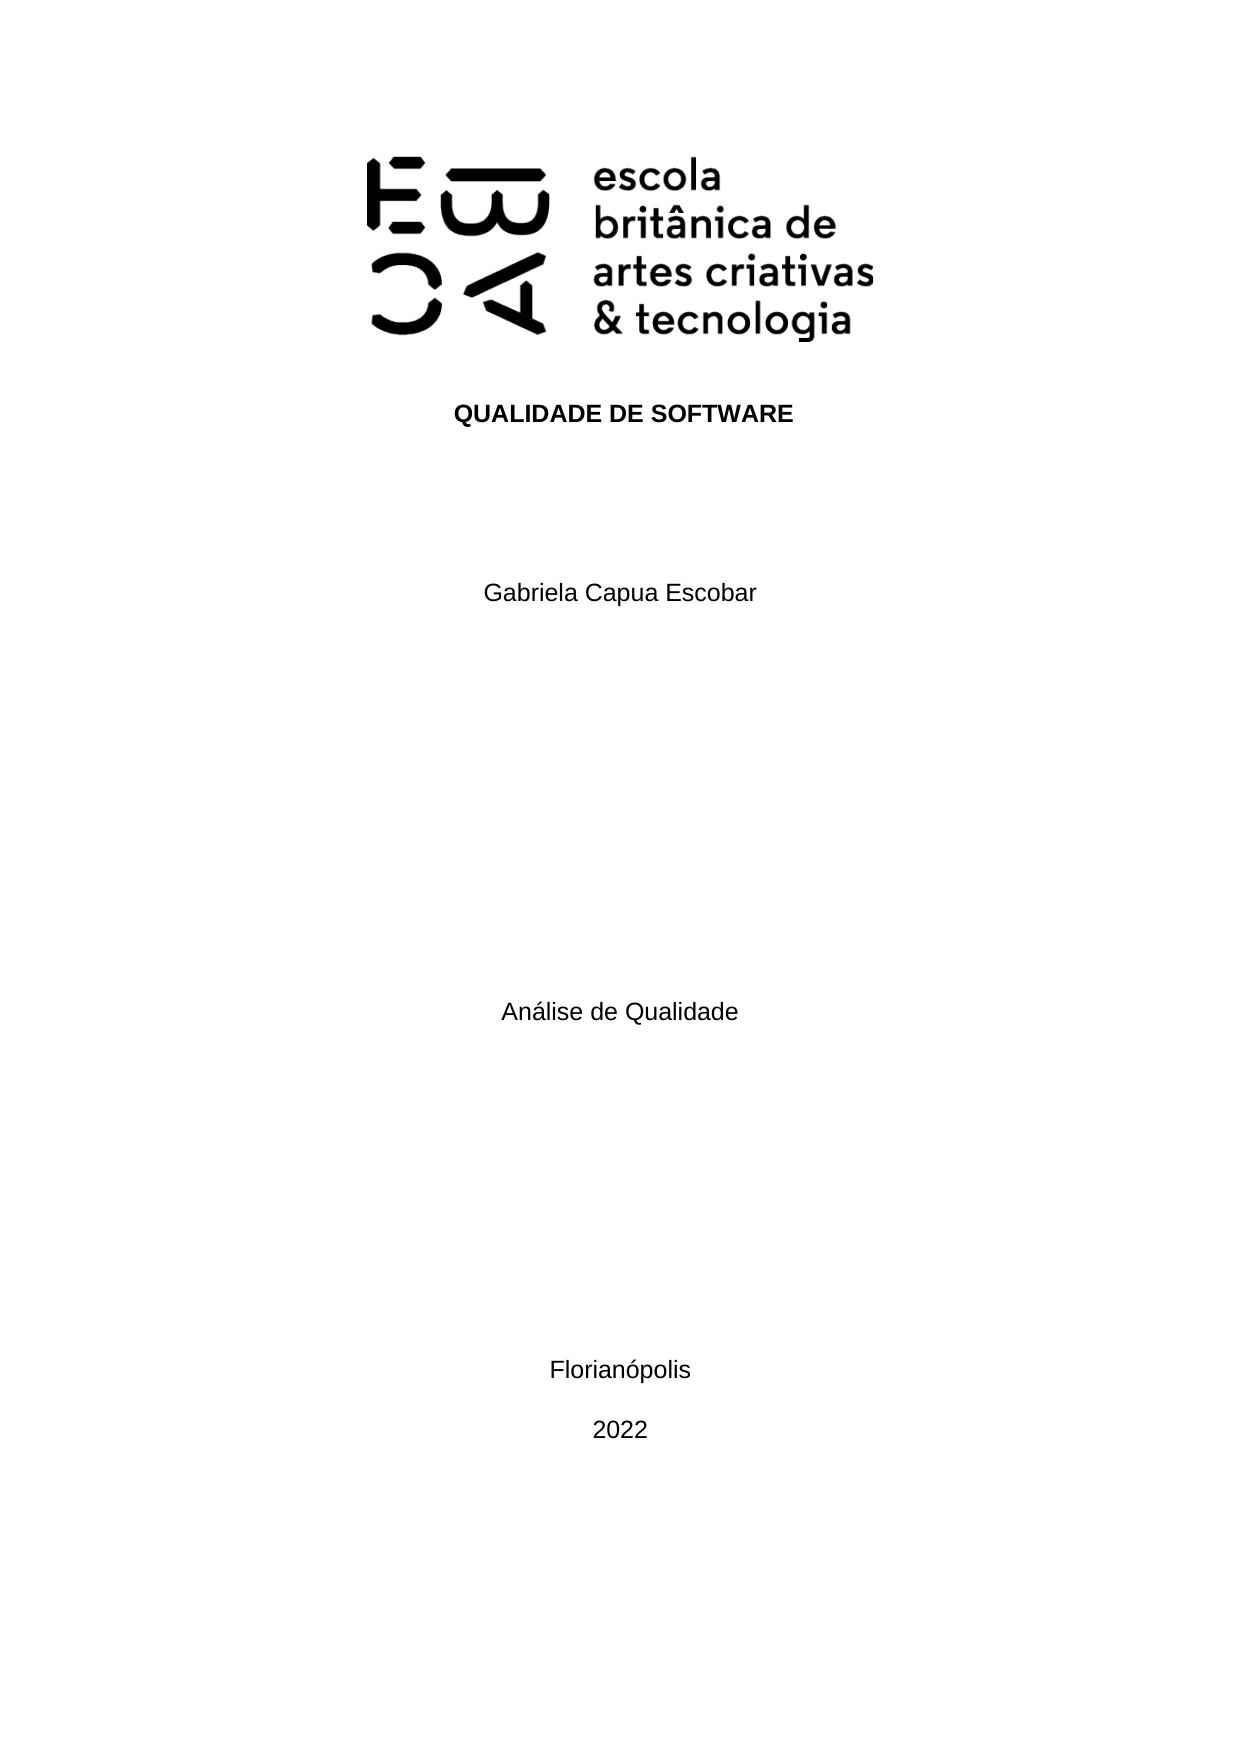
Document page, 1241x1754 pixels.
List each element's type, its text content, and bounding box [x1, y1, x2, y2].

text Florianópolis [177, 1355, 1063, 1384]
text Análise de Qualidade [177, 997, 1063, 1025]
text 2022 [177, 1415, 1063, 1444]
picture [367, 147, 874, 342]
text Gabriela Capua Escobar [177, 578, 1063, 607]
text QUALIDADE DE SOFTWARE [177, 399, 1063, 427]
